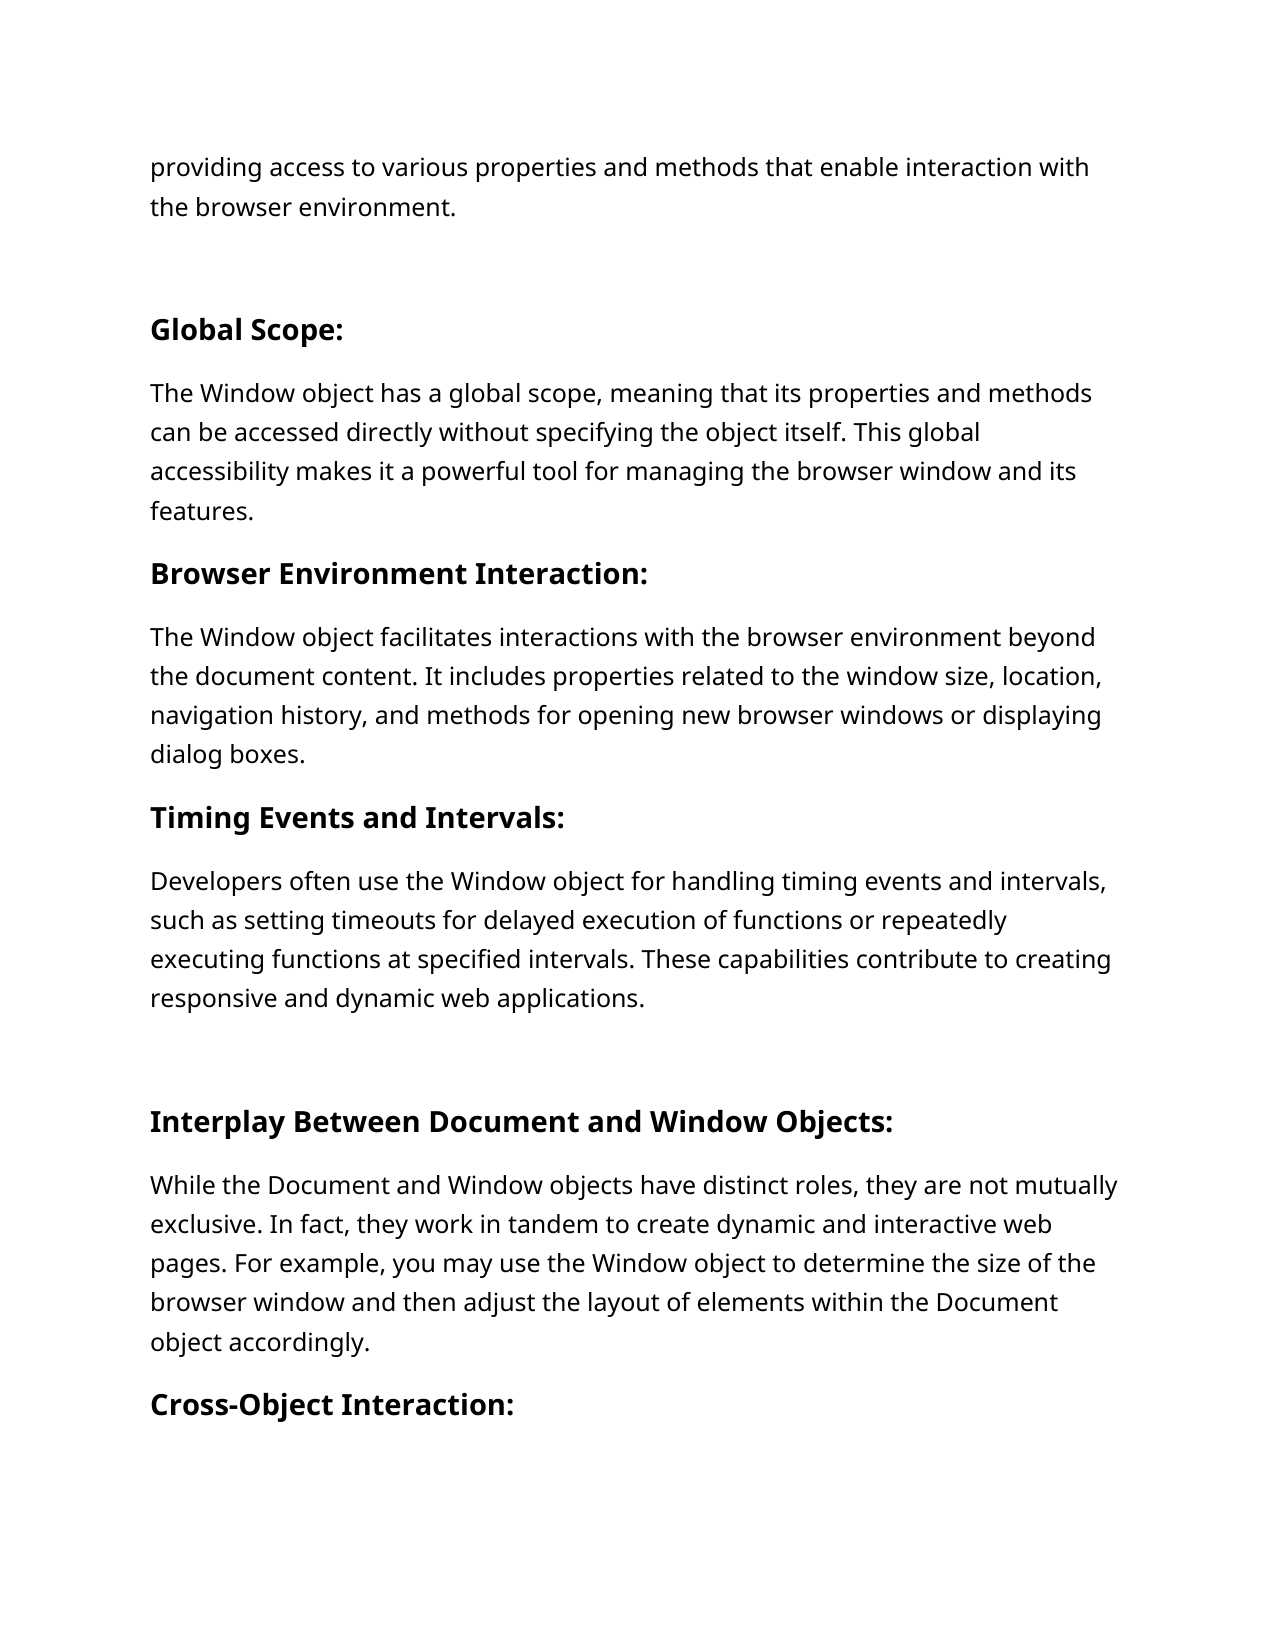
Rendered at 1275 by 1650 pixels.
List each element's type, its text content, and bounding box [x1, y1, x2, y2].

text Global Scope: [150, 309, 1125, 349]
text Cross-Object Interaction: [150, 1384, 1125, 1424]
text Developers often use the Window object for handling timing events and intervals, such as setting timeouts for delayed execution of functions or repeatedly executing functions at specified intervals. These capabilities contribute to creating responsive and dynamic web applications. [150, 863, 1125, 1015]
text While the Document and Window objects have distinct roles, they are not mutually exclusive. In fact, they work in tandem to create dynamic and interactive web pages. For example, you may use the Window object to determine the size of the browser window and then adjust the layout of elements within the Document object accordingly. [150, 1167, 1125, 1358]
text The Window object has a global scope, meaning that its properties and methods can be accessed directly without specifying the object itself. This global accessibility makes it a powerful tool for managing the browser window and its features. [150, 376, 1125, 527]
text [150, 150, 1125, 223]
text Timing Events and Intervals: [150, 797, 1125, 837]
text Interplay Between Document and Window Objects: [150, 1101, 1125, 1141]
text The Window object facilitates interactions with the browser environment beyond the document content. It includes properties related to the window size, location, navigation history, and methods for opening new browser windows or displaying dialog boxes. [150, 619, 1125, 771]
text Browser Environment Interaction: [150, 553, 1125, 593]
